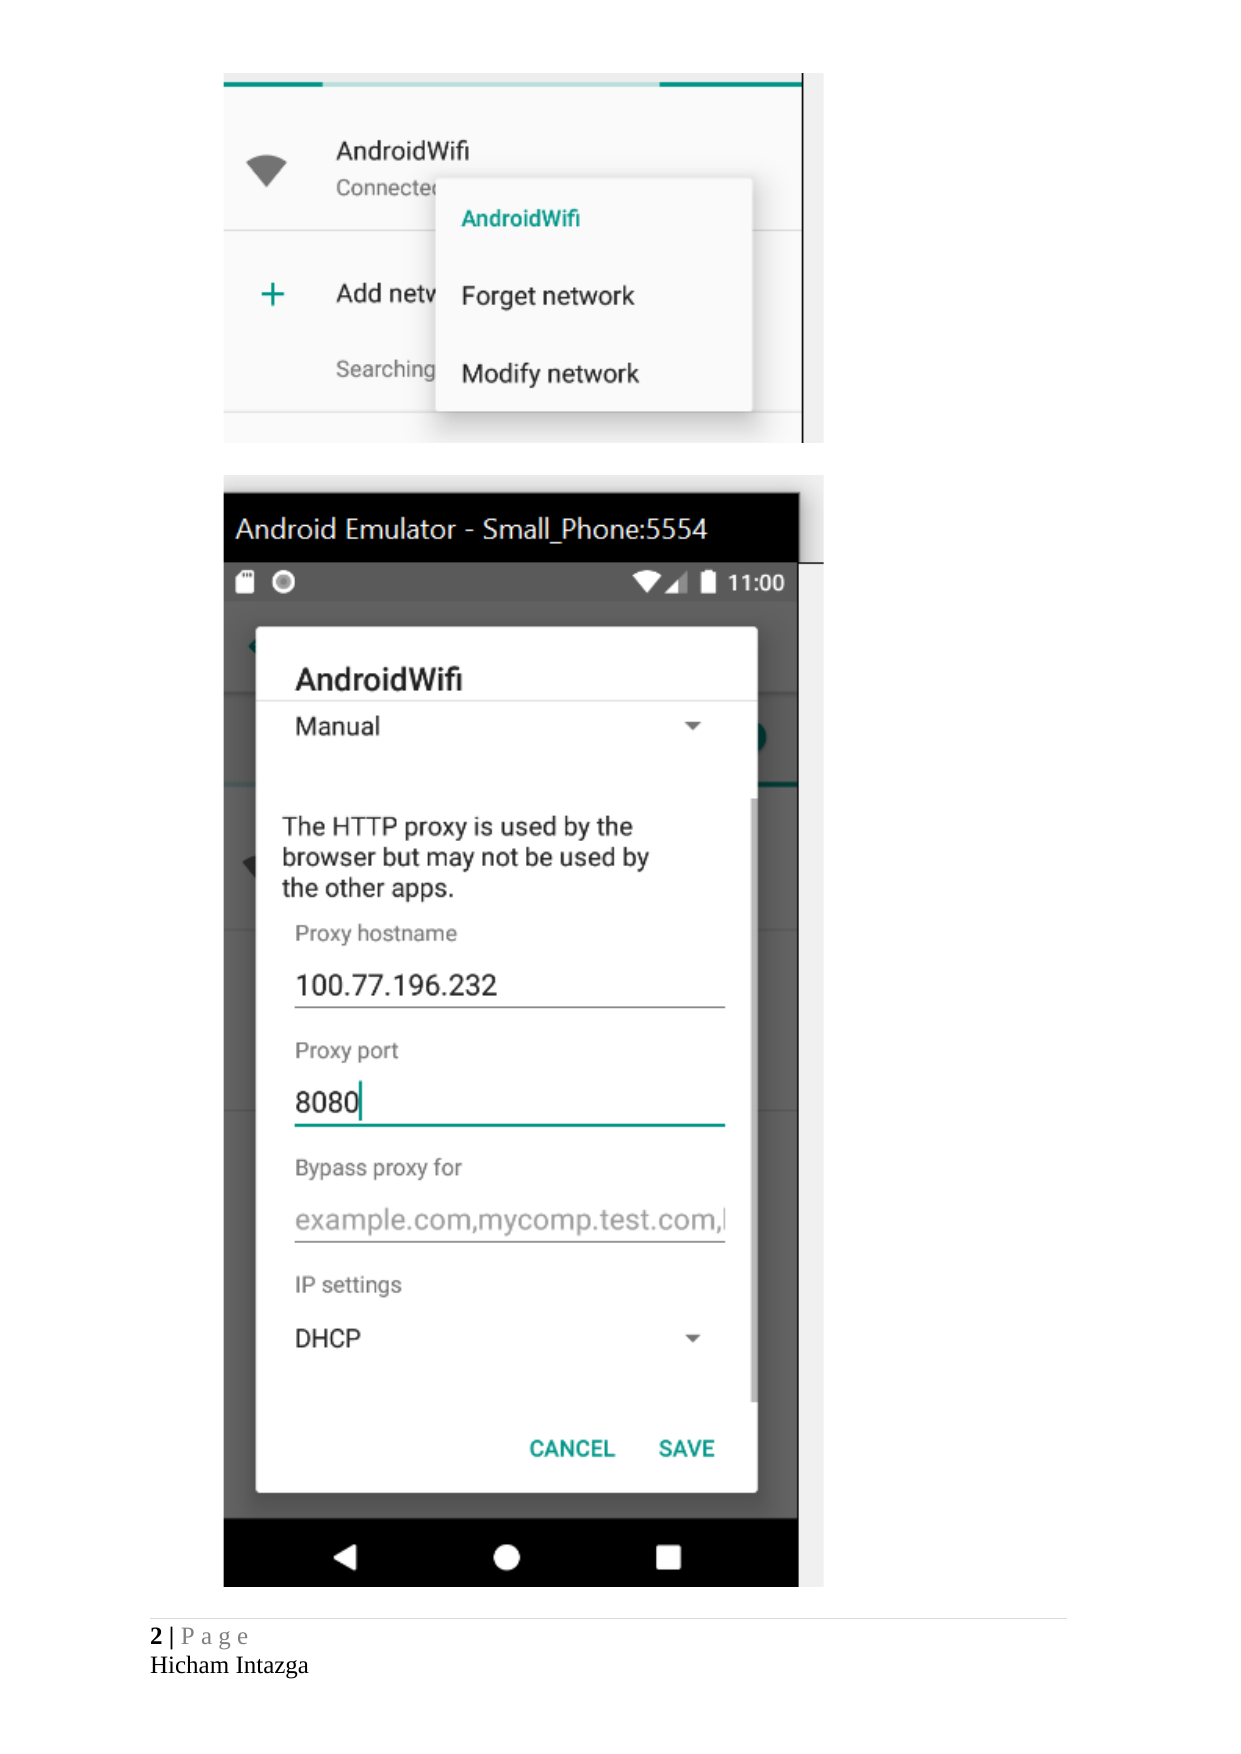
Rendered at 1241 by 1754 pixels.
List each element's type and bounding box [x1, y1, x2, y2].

picture [223, 73, 824, 443]
picture [223, 475, 824, 1587]
